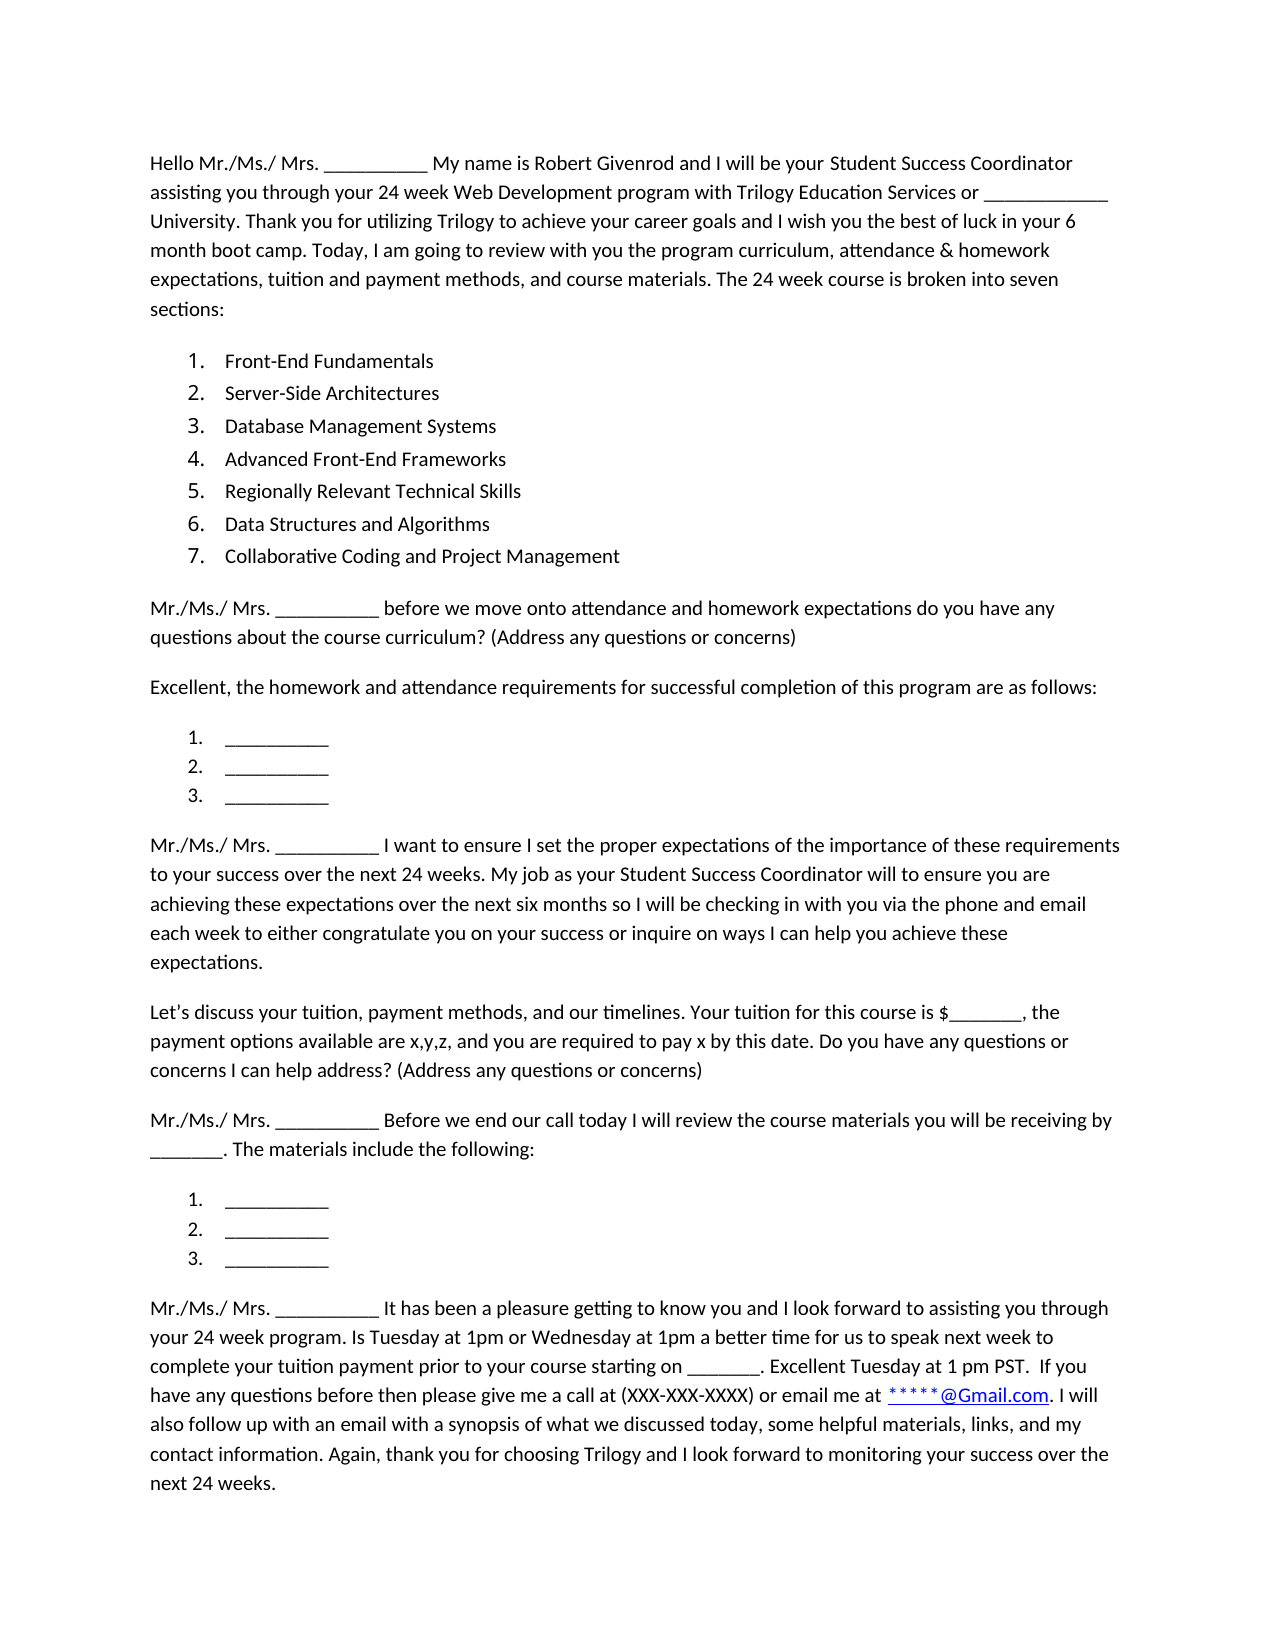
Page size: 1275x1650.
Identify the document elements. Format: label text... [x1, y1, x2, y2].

list __________ [187, 724, 1125, 749]
list Collaborative Coding and Project Management [187, 541, 1125, 570]
text Hello Mr./Ms./ Mrs. __________ My name is Robert Givenrod and I will be your Student Success Coordinator assisting you through your 24 week Web Development program with Trilogy Education Services or ____________ University. Thank you for utilizing Trilogy to achieve your career goals and I wish you the best of luck in your 6 month boot camp. Today, I am going to review with you the program curriculum, attendance & homework expectations, tuition and payment methods, and course materials. The 24 week course is broken into seven sections: [150, 150, 1125, 321]
list __________ [187, 1216, 1125, 1241]
list __________ [187, 1245, 1125, 1270]
text Let’s discuss your tuition, payment methods, and our timelines. Your tuition for this course is $_______, the payment options available are x,y,z, and you are required to pay x by this date. Do you have any questions or concerns I can help address? (Address any questions or concerns) [150, 999, 1125, 1083]
list __________ [187, 782, 1125, 808]
list Server-Side Architectures [187, 378, 1125, 407]
text Mr./Ms./ Mrs. __________ I want to ensure I set the proper expectations of the importance of these requirements to your success over the next 24 weeks. My job as your Student Success Coordinator will to ensure you are achieving these expectations over the next six months so I will be checking in with you via the phone and email each week to either congratulate you on your success or inquire on ways I can help you achieve these expectations. [150, 832, 1125, 974]
list Advanced Front-End Frameworks [187, 444, 1125, 472]
text Excellent, the homework and attendance requirements for successful completion of this program are as follows: [150, 674, 1125, 699]
list Data Structures and Algorithms [187, 509, 1125, 537]
list Front-End Fundamentals [187, 346, 1125, 374]
list __________ [187, 1187, 1125, 1212]
text Mr./Ms./ Mrs. __________ before we move onto attendance and homework expectations do you have any questions about the course curriculum? (Address any questions or concerns) [150, 595, 1125, 649]
list __________ [187, 753, 1125, 779]
list Regionally Relevant Technical Skills [187, 476, 1125, 505]
text Mr./Ms./ Mrs. __________ It has been a pleasure getting to know you and I look forward to assisting you through your 24 week program. Is Tuesday at 1pm or Wednesday at 1pm a better time for us to speak next week to complete your tuition payment prior to your course starting on _______. Excellent Tuesday at 1 pm PST. If you have any questions before then please give me a call at (XXX-XXX-XXXX) or email me at *****@Gmail.com. I will also follow up with an email with a synopsis of what we discussed today, some helpful materials, links, and my contact information. Again, thank you for choosing Trilogy and I look forward to monitoring your success over the next 24 weeks. [150, 1295, 1125, 1495]
list Database Management Systems [187, 411, 1125, 439]
text Mr./Ms./ Mrs. __________ Before we end our call today I will review the course materials you will be receiving by _______. The materials include the following: [150, 1107, 1125, 1162]
